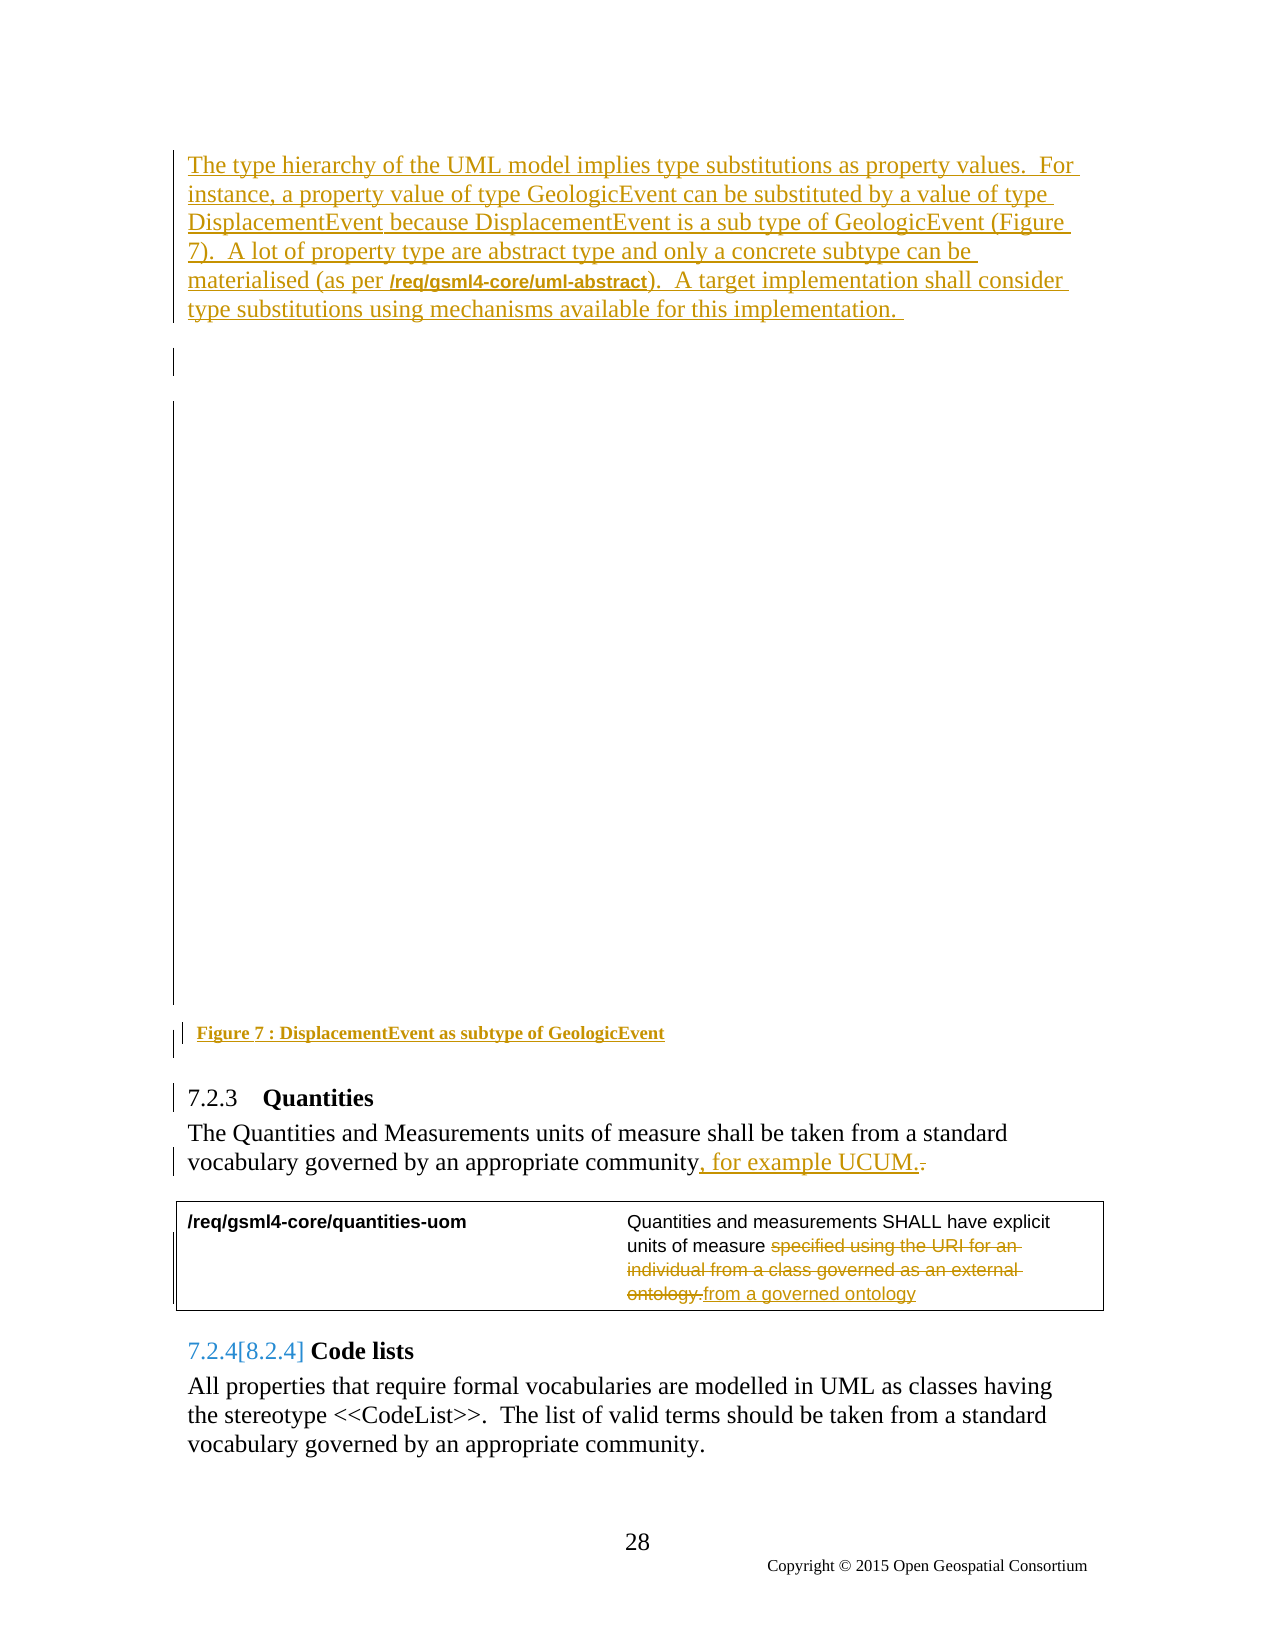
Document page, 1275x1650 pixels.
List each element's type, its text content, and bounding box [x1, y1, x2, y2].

table_header /req/gsml4-core/quantities-uom [177, 1202, 616, 1310]
table_header Quantities and measurements SHALL have explicit units of measure [616, 1202, 1103, 1310]
subtitle Quantities [187, 1083, 1087, 1112]
subtitle Code lists [187, 1336, 1087, 1365]
text All properties that require formal vocabularies are modelled in UML as classes having the stereotype <<CodeList>>. The list of valid terms should be taken from a standard vocabulary governed by an appropriate community. [187, 1371, 1087, 1458]
text The Quantities and Measurements units of measure shall be taken from a standard vocabulary governed by an appropriate community [187, 1118, 1087, 1176]
